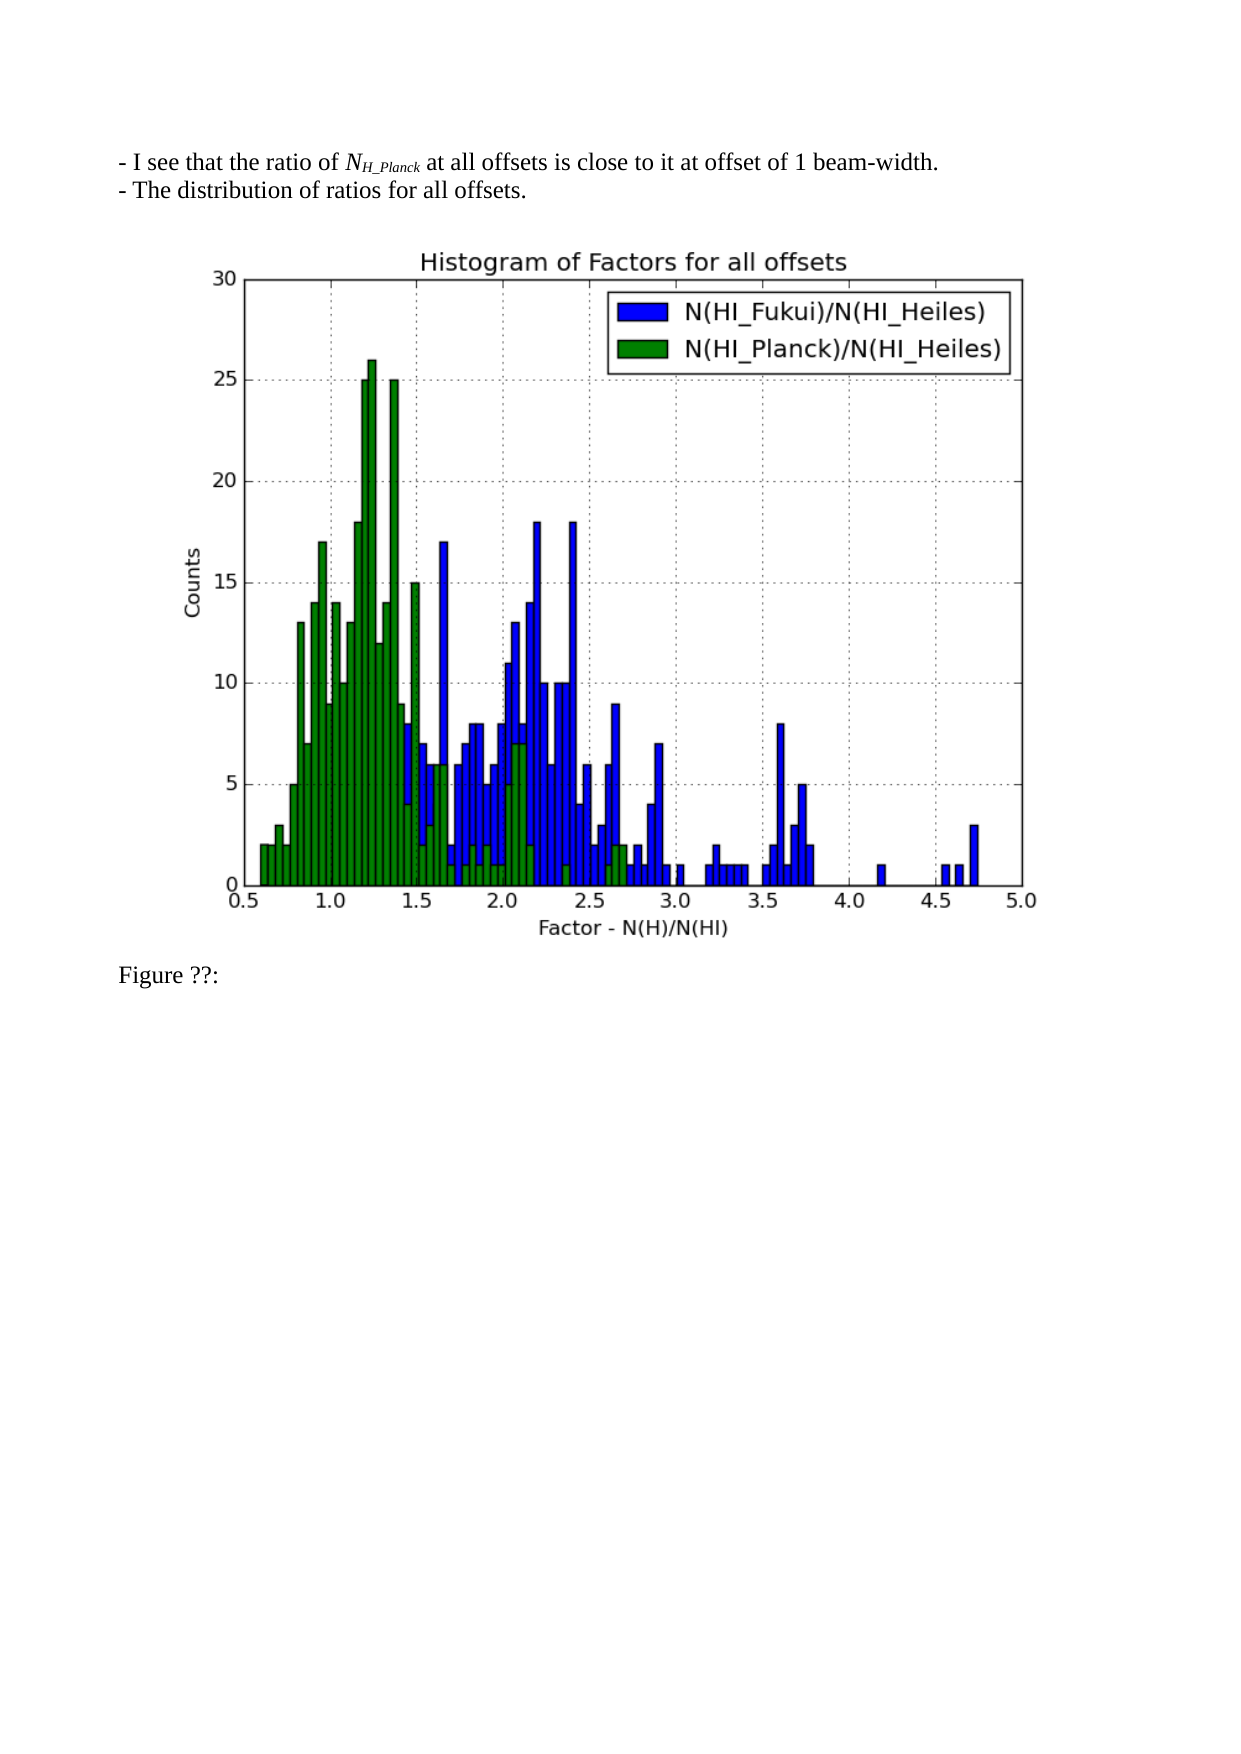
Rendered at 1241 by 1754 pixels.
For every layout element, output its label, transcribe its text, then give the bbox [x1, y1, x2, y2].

text Figure ??: [118, 961, 1122, 989]
text - I see that the ratio of NH_Planck at all offsets is close to it at offset of 1 beam-width. [118, 147, 1122, 176]
text - The distribution of ratios for all offsets. [118, 176, 1122, 204]
picture [118, 204, 1122, 961]
